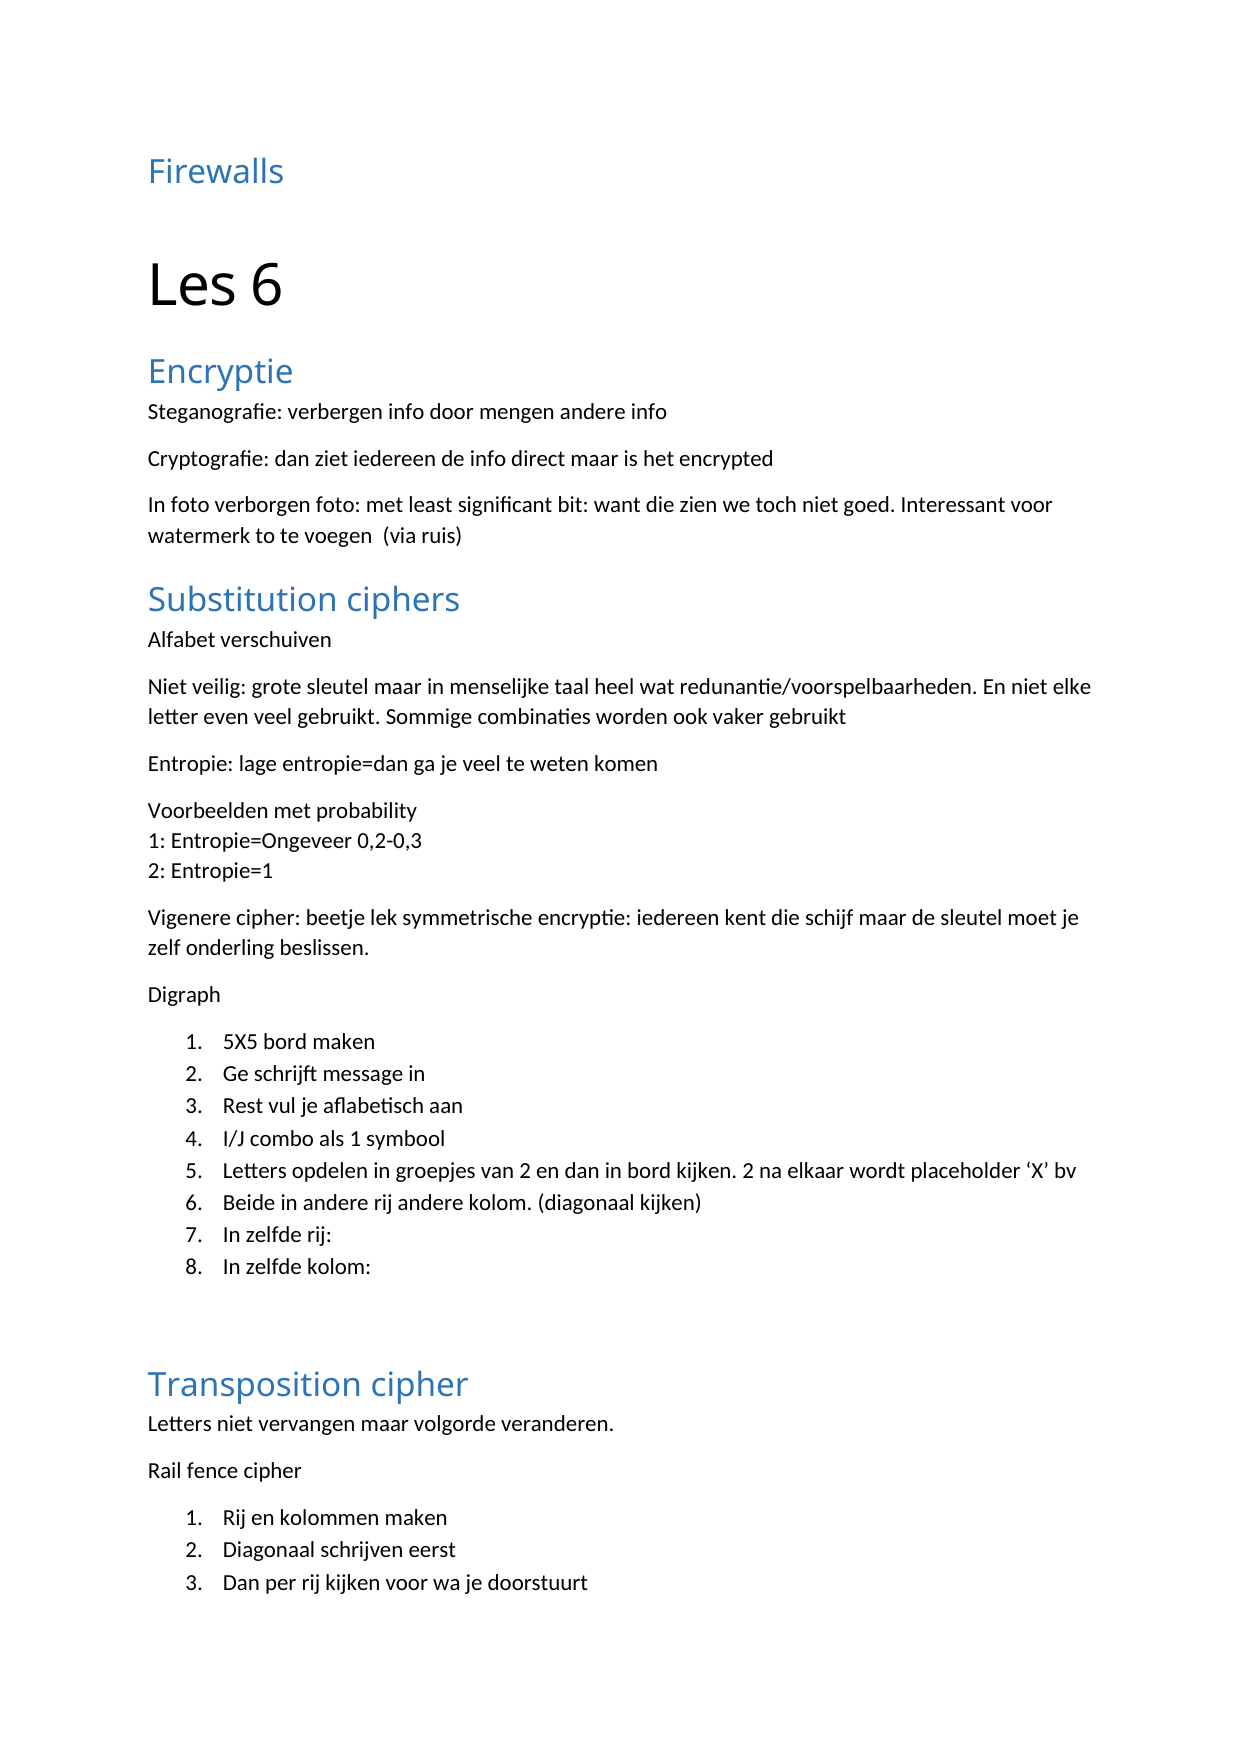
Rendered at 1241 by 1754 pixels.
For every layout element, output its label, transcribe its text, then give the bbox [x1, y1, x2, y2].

text Rail fence cipher [148, 1456, 1093, 1484]
list Letters opdelen in groepjes van 2 en dan in bord kijken. 2 na elkaar wordt placeholder ‘X’ bv [185, 1156, 1093, 1184]
text Letters niet vervangen maar volgorde veranderen. [148, 1409, 1093, 1438]
list I/J combo als 1 symbool [185, 1124, 1093, 1152]
text Vigenere cipher: beetje lek symmetrische encryptie: iedereen kent die schijf maar de sleutel moet je zelf onderling beslissen. [148, 903, 1093, 961]
list In zelfde rij: [185, 1220, 1093, 1248]
text Entropie: lage entropie=dan ga je veel te weten komen [148, 749, 1093, 777]
text Voorbeelden met probability 1: Entropie=Ongeveer 0,2-0,3 2: Entropie=1 [148, 796, 1093, 884]
title Les 6 [148, 243, 1093, 323]
text Steganografie: verbergen info door mengen andere info [148, 397, 1093, 425]
text Cryptografie: dan ziet iedereen de info direct maar is het encrypted [148, 444, 1093, 472]
subtitle Firewalls [148, 148, 1093, 193]
list Diagonaal schrijven eerst [185, 1536, 1093, 1563]
list 5X5 bord maken [185, 1027, 1093, 1055]
subtitle Substitution ciphers [148, 576, 1093, 621]
text Alfabet verschuiven [148, 625, 1093, 653]
list Beide in andere rij andere kolom. (diagonaal kijken) [185, 1188, 1093, 1216]
list In zelfde kolom: [185, 1252, 1093, 1280]
text Digraph [148, 980, 1093, 1008]
text In foto verborgen foto: met least significant bit: want die zien we toch niet goed. Interessant voor watermerk to te voegen (via ruis) [148, 491, 1093, 549]
list Dan per rij kijken voor wa je doorstuurt [185, 1568, 1093, 1596]
text Niet veilig: grote sleutel maar in menselijke taal heel wat redunantie/voorspelbaarheden. En niet elke letter even veel gebruikt. Sommige combinaties worden ook vaker gebruikt [148, 672, 1093, 730]
subtitle Encryptie [148, 348, 1093, 393]
subtitle Transposition cipher [148, 1361, 1093, 1406]
list Rij en kolommen maken [185, 1503, 1093, 1531]
list Ge schrijft message in [185, 1059, 1093, 1087]
list Rest vul je aflabetisch aan [185, 1091, 1093, 1119]
